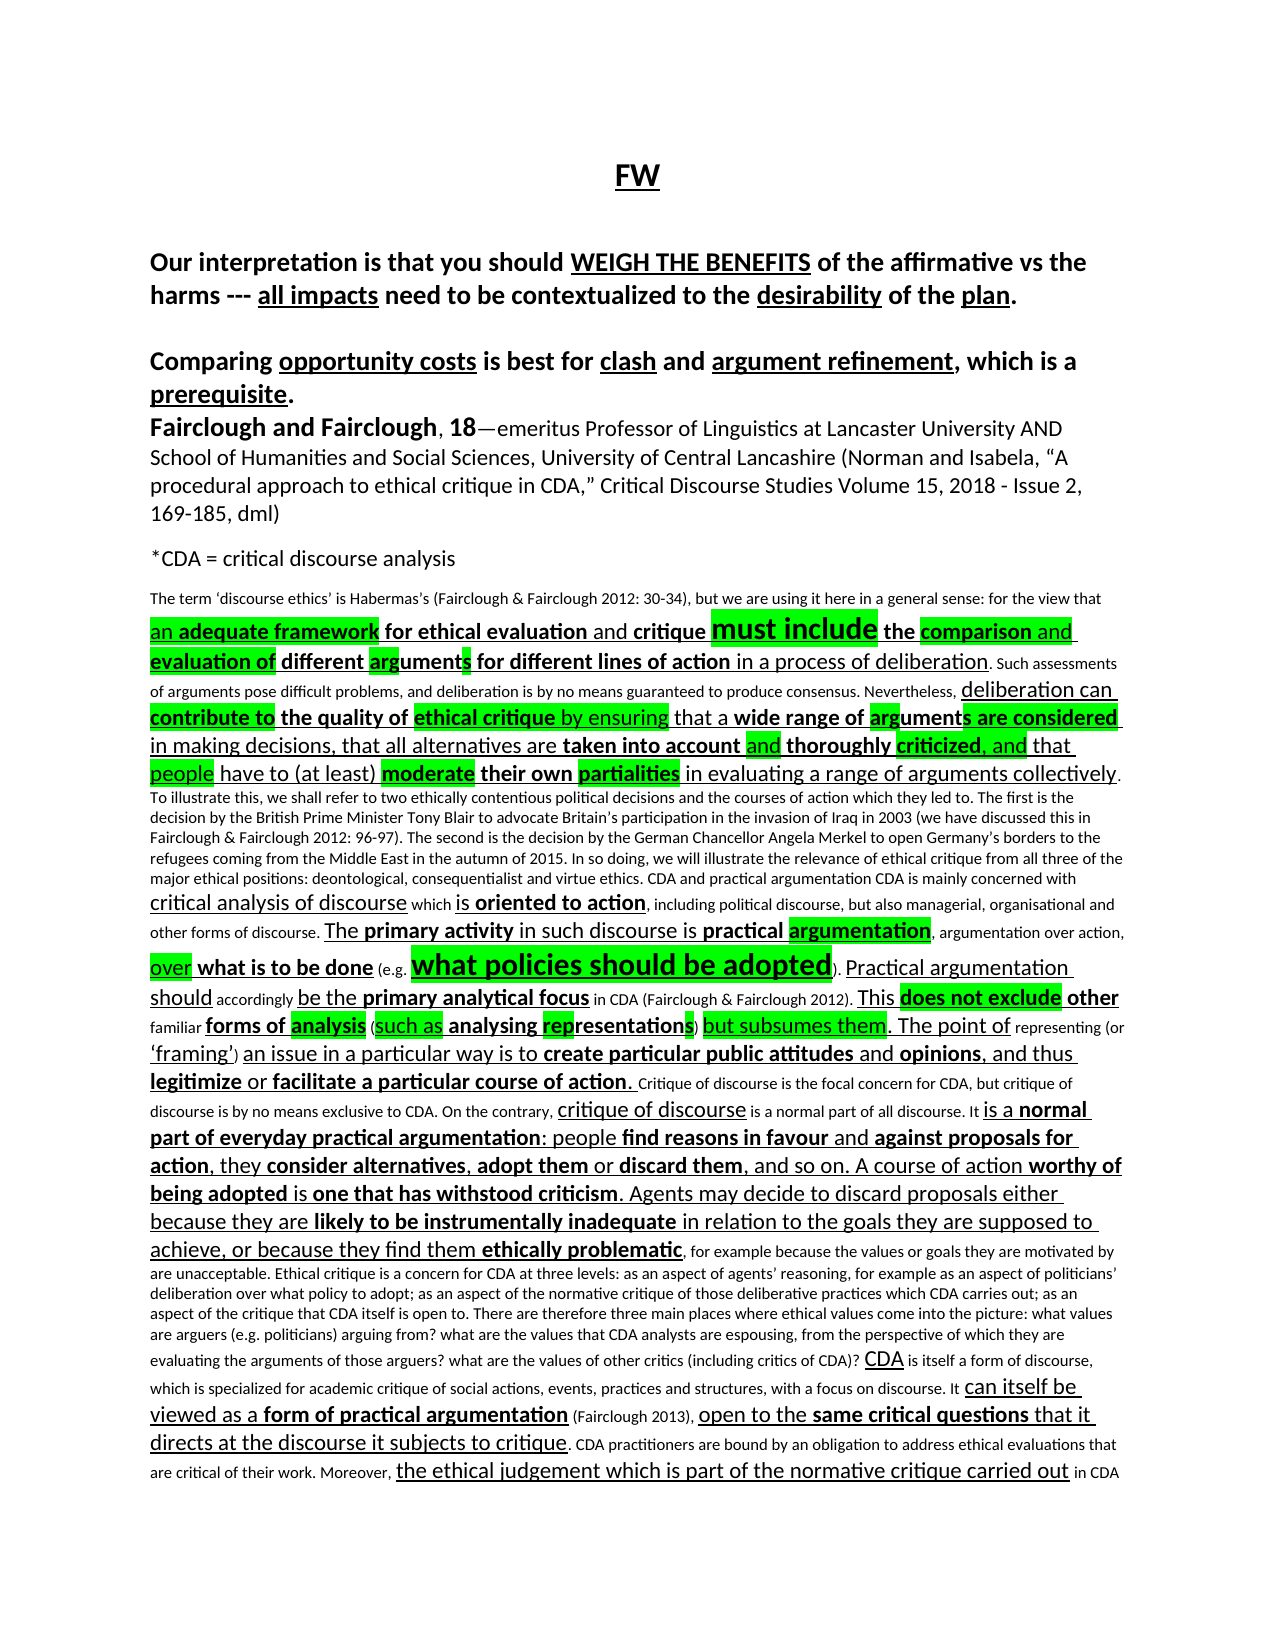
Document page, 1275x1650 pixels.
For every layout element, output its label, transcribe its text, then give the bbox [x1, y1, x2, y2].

text Our interpretation is that you should WEIGH THE BENEFITS of the affirmative vs the harms --- all impacts need to be contextualized to the desirability of the plan. [150, 245, 1125, 311]
text *CDA = critical discourse analysis [150, 544, 1125, 572]
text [150, 588, 1125, 1484]
text Comparing opportunity costs is best for clash and argument refinement, which is a prerequisite. [150, 344, 1125, 410]
subtitle FW [150, 154, 1125, 195]
text Fairclough and Fairclough, 18—emeritus Professor of Linguistics at Lancaster University AND School of Humanities and Social Sciences, University of Central Lancashire (Norman and Isabela, “A procedural approach to ethical critique in CDA,” Critical Discourse Studies Volume 15, 2018 - Issue 2, 169-185, dml) [150, 410, 1125, 527]
